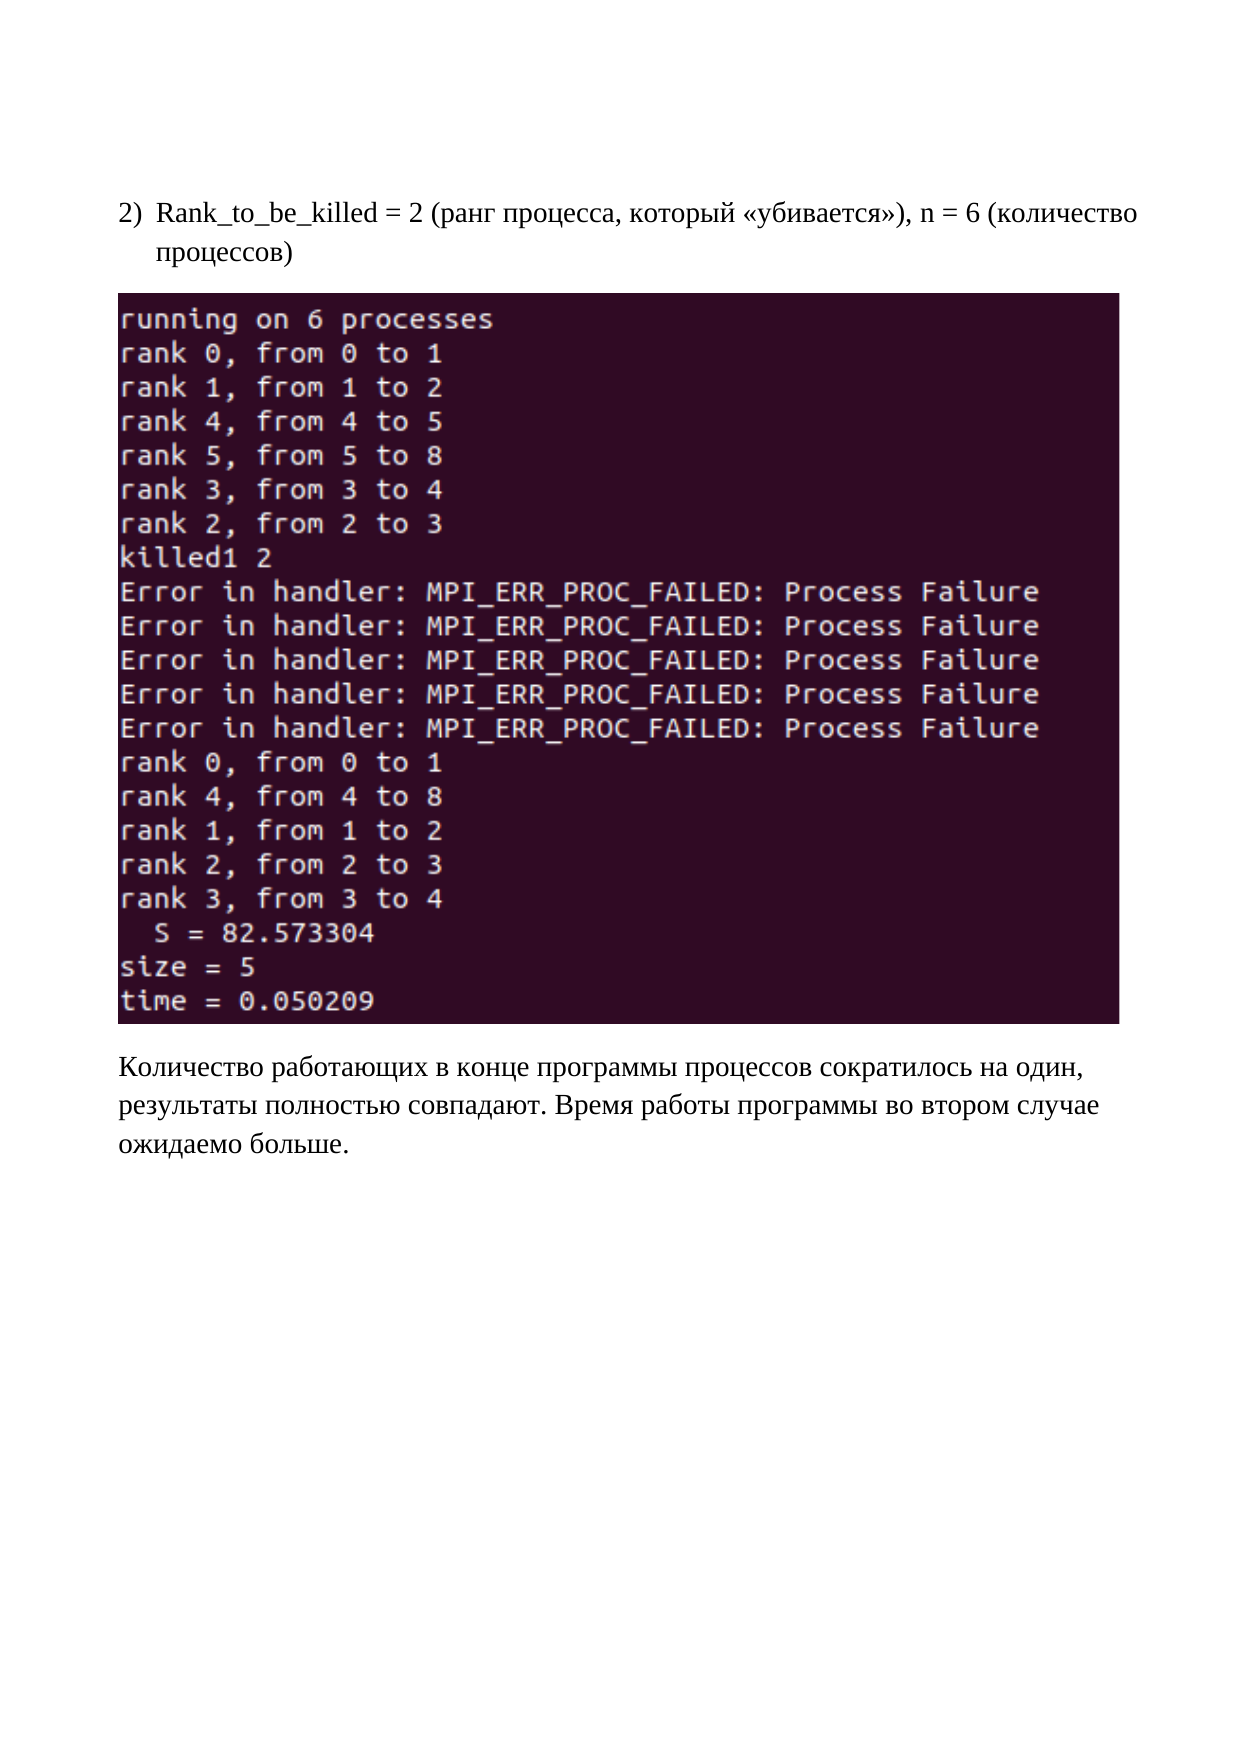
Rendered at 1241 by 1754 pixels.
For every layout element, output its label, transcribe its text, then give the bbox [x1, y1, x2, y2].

list Rank_to_be_killed = 2 (ранг процесса, который «убивается»), n = 6 (количество процессов) [118, 195, 1152, 267]
text Количество работающих в конце программы процессов сократилось на один, результаты полностью совпадают. Время работы программы во втором случае ожидаемо больше. [118, 1049, 1152, 1159]
picture [118, 293, 1120, 1024]
